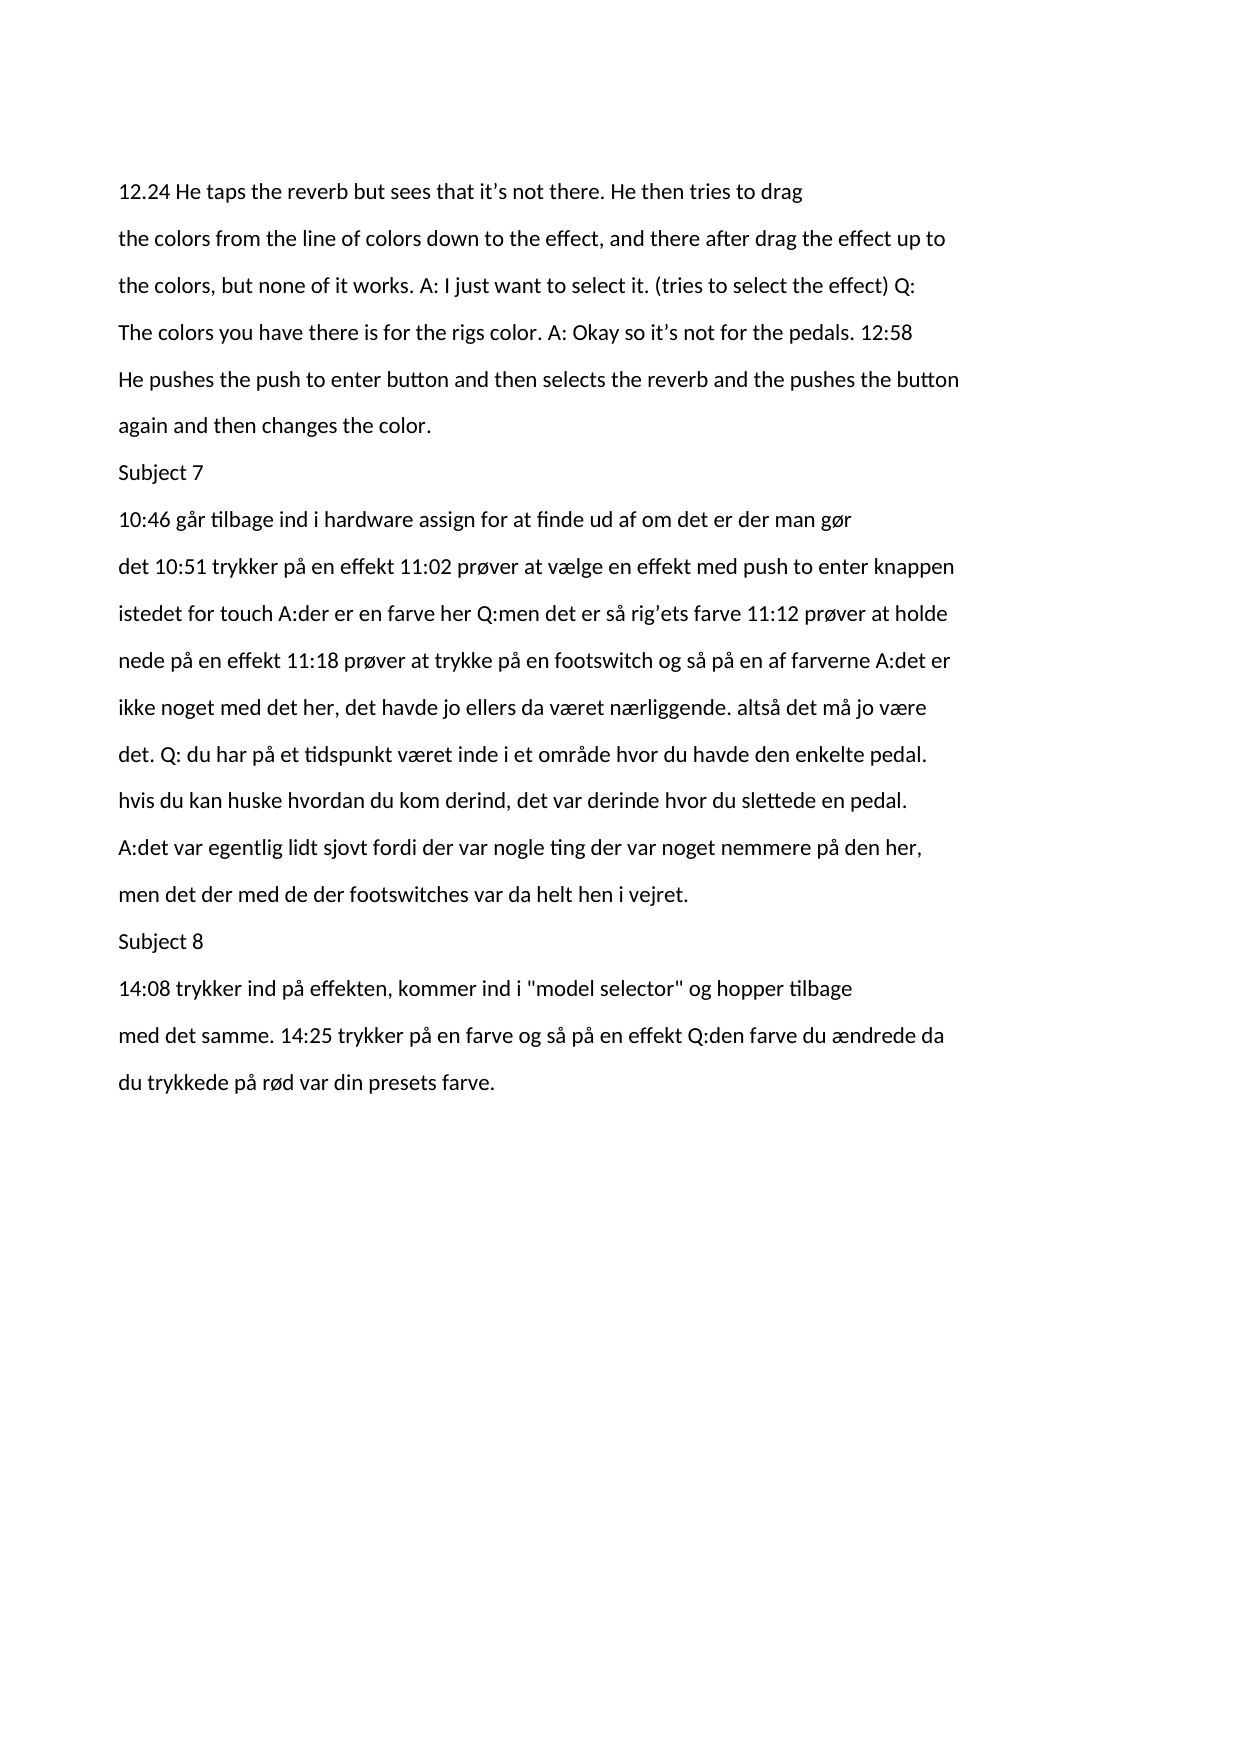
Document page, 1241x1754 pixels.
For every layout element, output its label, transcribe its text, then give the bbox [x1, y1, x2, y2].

text det 10:51 trykker på en effekt 11:02 prøver at vælge en effekt med push to enter knappen [118, 552, 1122, 580]
text ikke noget med det her, det havde jo ellers da været nærliggende. altså det må jo være [118, 693, 1122, 721]
text nede på en effekt 11:18 prøver at trykke på en footswitch og så på en af farverne A:det er [118, 646, 1122, 674]
text A:det var egentlig lidt sjovt fordi der var nogle ting der var noget nemmere på den her, [118, 833, 1122, 861]
text again and then changes the color. [118, 412, 1122, 439]
text 10:46 går tilbage ind i hardware assign for at finde ud af om det er der man gør [118, 505, 1122, 533]
text The colors you have there is for the rigs color. A: Okay so it’s not for the pedals. 12:58 [118, 318, 1122, 346]
text med det samme. 14:25 trykker på en farve og så på en effekt Q:den farve du ændrede da [118, 1021, 1122, 1049]
text He pushes the push to enter button and then selects the reverb and the pushes the button [118, 365, 1122, 393]
text men det der med de der footswitches var da helt hen i vejret. [118, 880, 1122, 908]
text 14:08 trykker ind på effekten, kommer ind i "model selector" og hopper tilbage [118, 974, 1122, 1002]
text det. Q: du har på et tidspunkt været inde i et område hvor du havde den enkelte pedal. [118, 740, 1122, 768]
text 12.24 He taps the reverb but sees that it’s not there. He then tries to drag [118, 177, 1122, 205]
text Subject 7 [118, 458, 1122, 486]
text hvis du kan huske hvordan du kom derind, det var derinde hvor du slettede en pedal. [118, 787, 1122, 814]
text the colors, but none of it works. A: I just want to select it. (tries to select the effect) Q: [118, 271, 1122, 299]
text the colors from the line of colors down to the effect, and there after drag the effect up to [118, 224, 1122, 252]
text istedet for touch A:der er en farve her Q:men det er så rig’ets farve 11:12 prøver at holde [118, 599, 1122, 627]
text du trykkede på rød var din presets farve. [118, 1068, 1122, 1096]
text Subject 8 [118, 927, 1122, 955]
